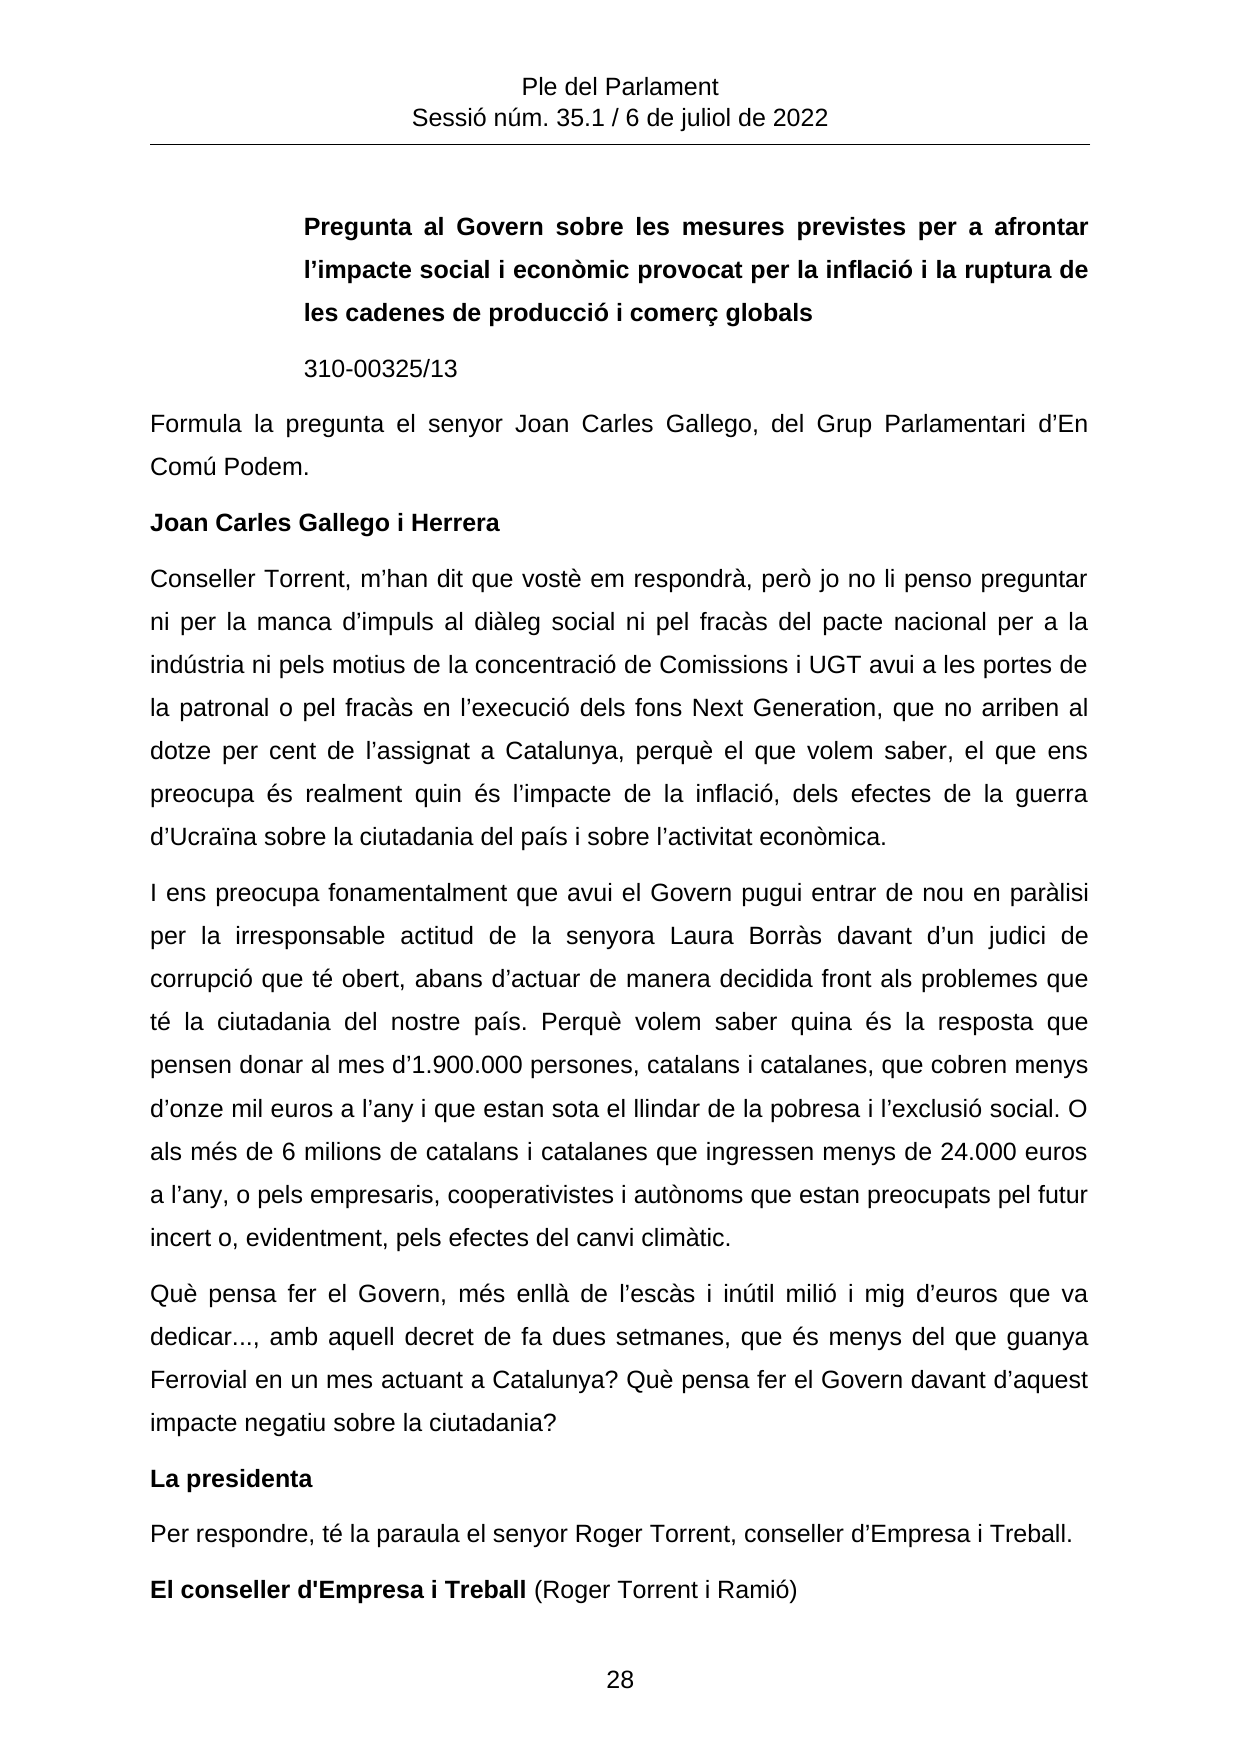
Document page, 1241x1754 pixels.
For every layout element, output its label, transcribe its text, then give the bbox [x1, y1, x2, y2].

text La presidenta [150, 1464, 1090, 1492]
text Joan Carles Gallego i Herrera [150, 508, 1090, 537]
text Què pensa fer el Govern, més enllà de l’escàs i inútil milió i mig d’euros que va dedicar..., amb aquell decret de fa dues setmanes, que és menys del que guanya Ferrovial en un mes actuant a Catalunya? Què pensa fer el Govern davant d’aquest impacte negatiu sobre la ciutadania? [150, 1279, 1090, 1437]
text Conseller Torrent, m’han dit que vostè em respondrà, però jo no li penso preguntar ni per la manca d’impuls al diàleg social ni pel fracàs del pacte nacional per a la indústria ni pels motius de la concentració de Comissions i UGT avui a les portes de la patronal o pel fracàs en l’execució dels fons Next Generation, que no arriben al dotze per cent de l’assignat a Catalunya, perquè el que volem saber, el que ens preocupa és realment quin és l’impacte de la inflació, dels efectes de la guerra d’Ucraïna sobre la ciutadania del país i sobre l’activitat econòmica. [150, 564, 1090, 851]
text I ens preocupa fonamentalment que avui el Govern pugui entrar de nou en paràlisi per la irresponsable actitud de la senyora Laura Borràs davant d’un judici de corrupció que té obert, abans d’actuar de manera decidida front als problemes que té la ciutadania del nostre país. Perquè volem saber quina és la resposta que pensen donar al mes d’1.900.000 persones, catalans i catalanes, que cobren menys d’onze mil euros a l’any i que estan sota el llindar de la pobresa i l’exclusió social. O als més de 6 milions de catalans i catalanes que ingressen menys de 24.000 euros a l’any, o pels empresaris, cooperativistes i autònoms que estan preocupats pel futur incert o, evidentment, pels efectes del canvi climàtic. [150, 878, 1090, 1252]
text El conseller d'Empresa i Treball (Roger Torrent i Ramió) [150, 1575, 1090, 1604]
text Formula la pregunta el senyor Joan Carles Gallego, del Grup Parlamentari d’En Comú Podem. [150, 409, 1090, 481]
text Per respondre, té la paraula el senyor Roger Torrent, conseller d’Empresa i Treball. [150, 1519, 1090, 1548]
text Pregunta al Govern sobre les mesures previstes per a afrontar l’impacte social i econòmic provocat per la inflació i la ruptura de les cadenes de producció i comerç globals [303, 212, 1090, 327]
text 310-00325/13 [303, 354, 1090, 382]
